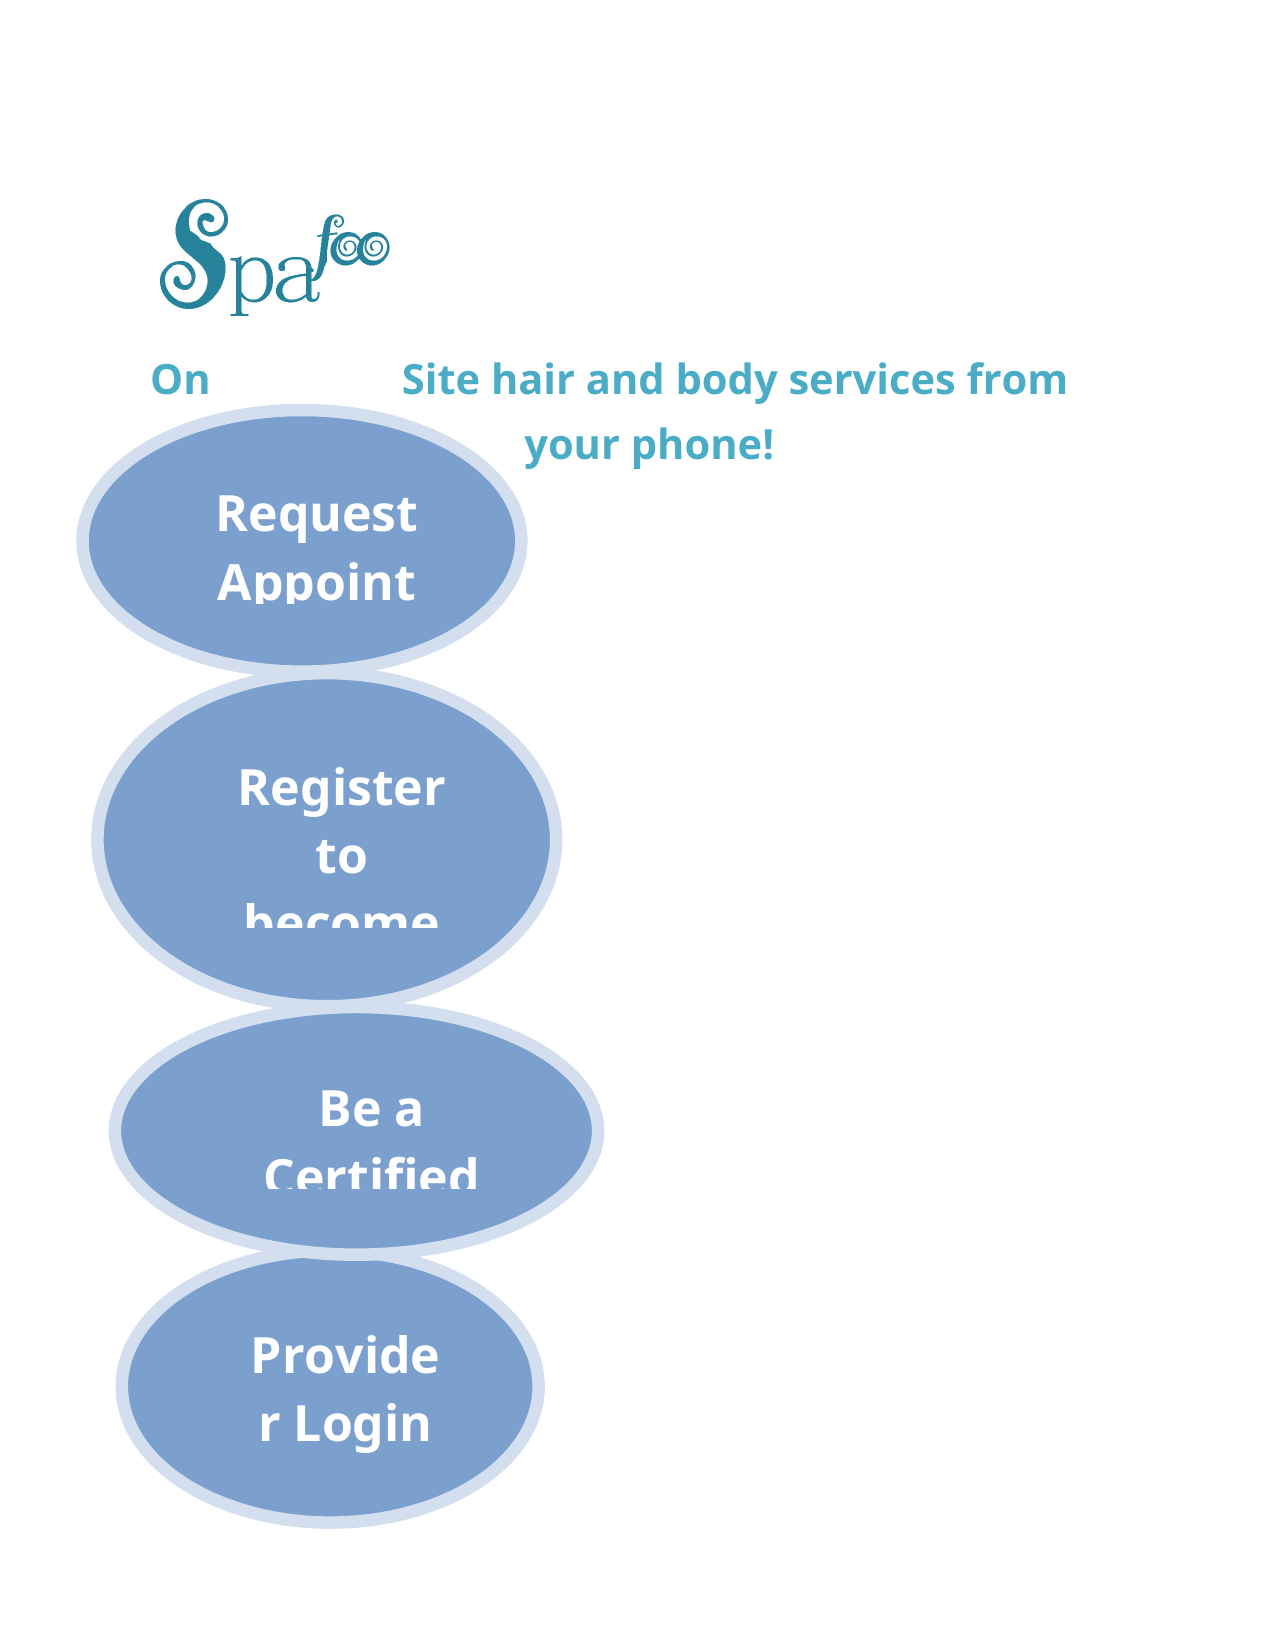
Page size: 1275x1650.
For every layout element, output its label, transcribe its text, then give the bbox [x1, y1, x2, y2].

text On Site hair and body services from your phone! [150, 349, 1125, 471]
